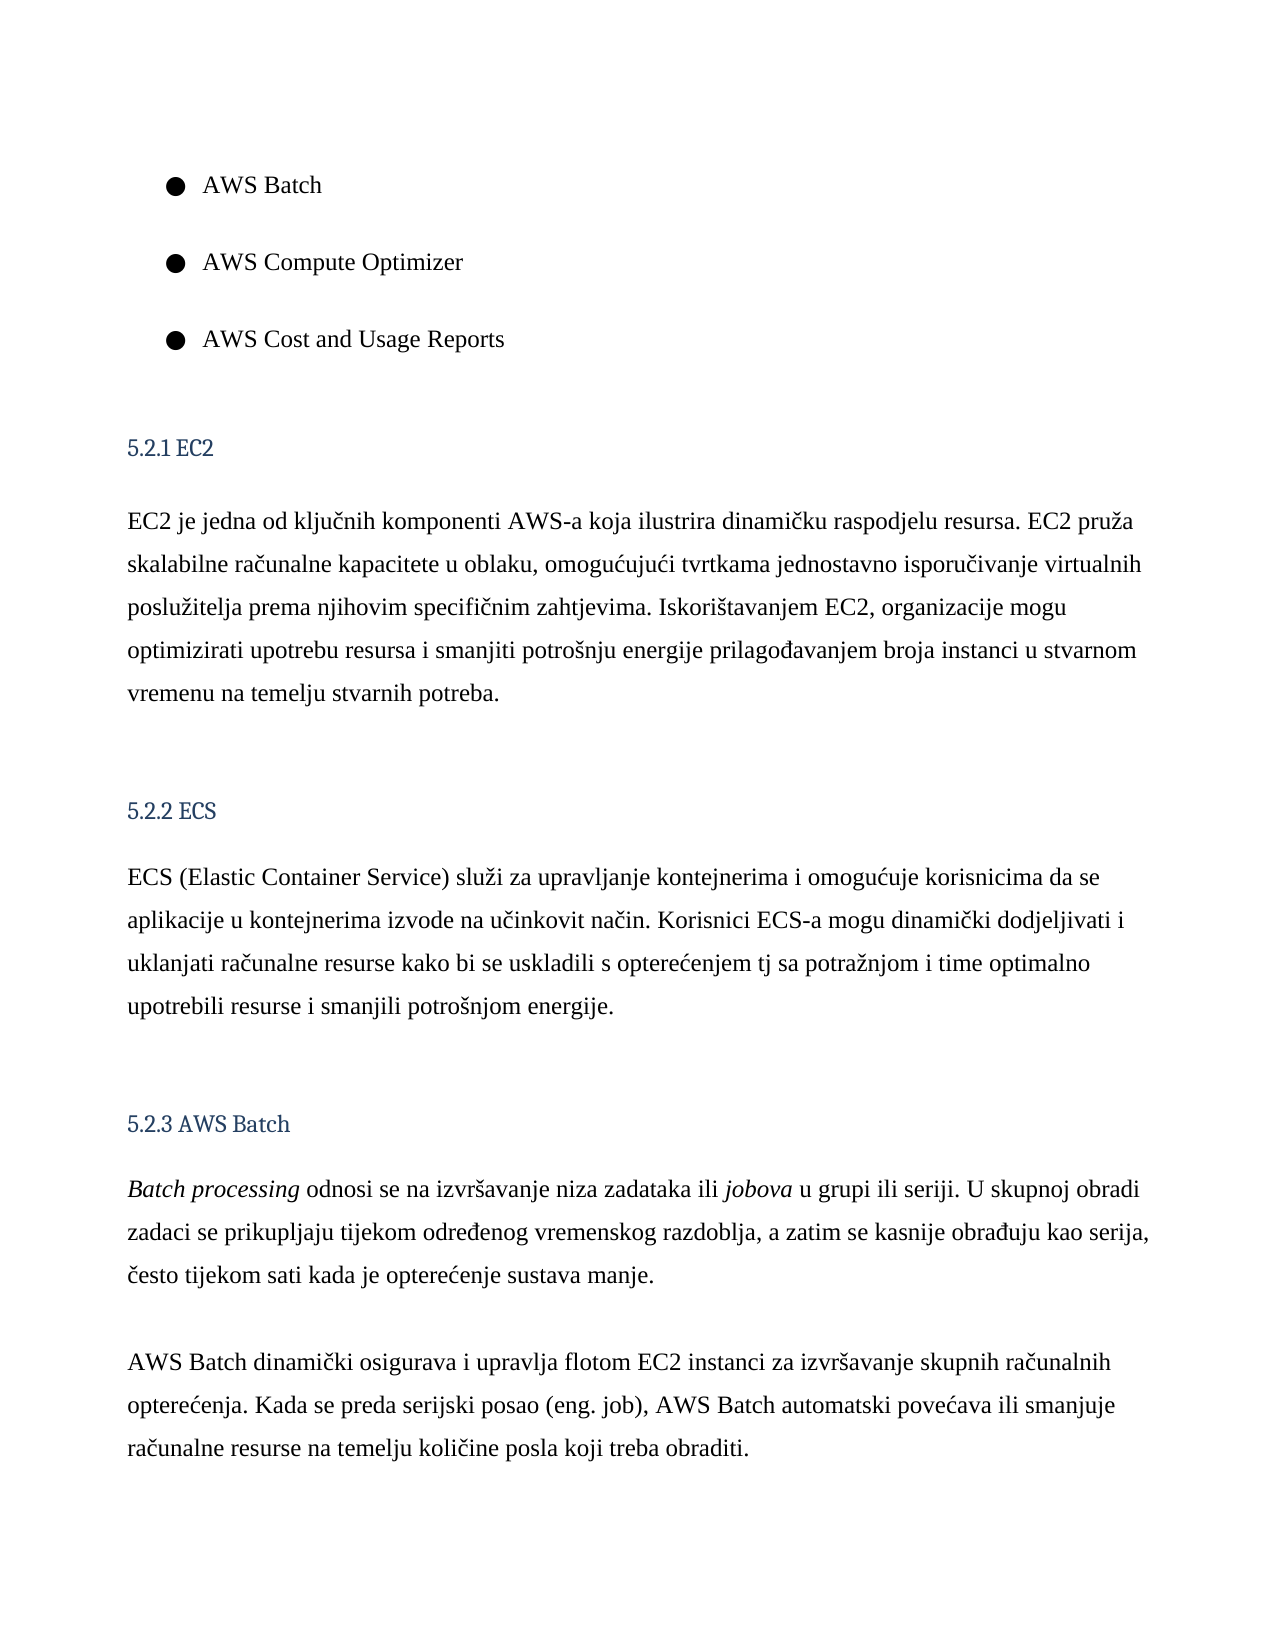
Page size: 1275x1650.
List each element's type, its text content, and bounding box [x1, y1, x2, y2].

subtitle 5.2.2 ECS [127, 797, 1167, 826]
text ECS (Elastic Container Service) služi za upravljanje kontejnerima i omogućuje korisnicima da se aplikacije u kontejnerima izvode na učinkovit način. Korisnici ECS-a mogu dinamički dodjeljivati i uklanjati računalne resurse kako bi se uskladili s opterećenjem tj sa potražnjom i time optimalno upotrebili resurse i smanjili potrošnjom energije. [127, 862, 1167, 1020]
subtitle 5.2.3 AWS Batch [127, 1110, 1167, 1139]
text Batch processing odnosi se na izvršavanje niza zadataka ili jobova u grupi ili seriji. U skupnoj obradi zadaci se prikupljaju tijekom određenog vremenskog razdoblja, a zatim se kasnije obrađuju kao serija, često tijekom sati kada je opterećenje sustava manje. [127, 1174, 1167, 1289]
list AWS Compute Optimizer [164, 233, 1167, 284]
text AWS Batch dinamički osigurava i upravlja flotom EC2 instanci za izvršavanje skupnih računalnih opterećenja. Kada se preda serijski posao (eng. job), AWS Batch automatski povećava ili smanjuje računalne resurse na temelju količine posla koji treba obraditi. [127, 1347, 1167, 1462]
list AWS Batch [164, 156, 1167, 207]
subtitle 5.2.1 EC2 [127, 434, 1167, 463]
text EC2 je jedna od ključnih komponenti AWS-a koja ilustrira dinamičku raspodjelu resursa. EC2 pruža skalabilne računalne kapacitete u oblaku, omogućujući tvrtkama jednostavno isporučivanje virtualnih poslužitelja prema njihovim specifičnim zahtjevima. Iskorištavanjem EC2, organizacije mogu optimizirati upotrebu resursa i smanjiti potrošnju energije prilagođavanjem broja instanci u stvarnom vremenu na temelju stvarnih potreba. [127, 506, 1167, 707]
list AWS Cost and Usage Reports [164, 310, 1167, 361]
